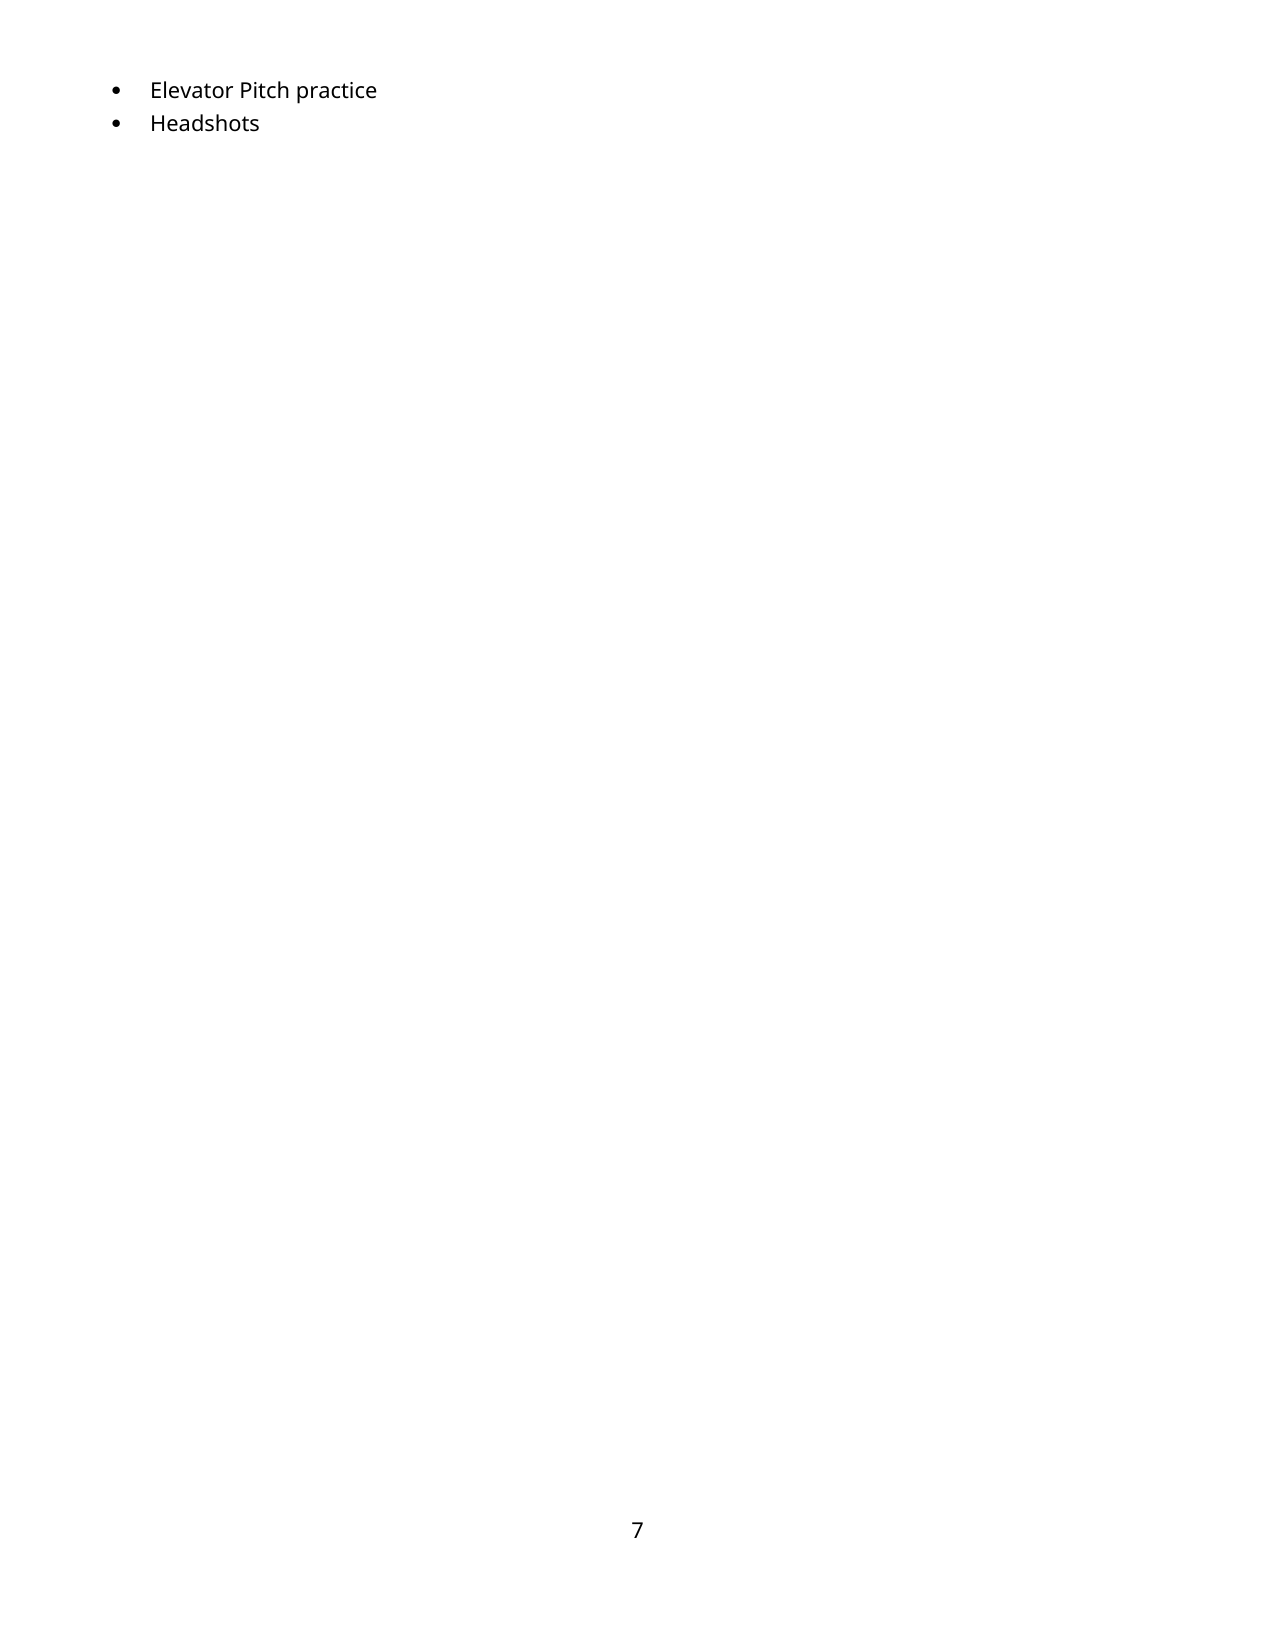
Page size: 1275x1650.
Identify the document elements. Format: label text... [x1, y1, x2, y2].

list Elevator Pitch practice [112, 75, 1200, 105]
list Headshots [112, 108, 1200, 137]
